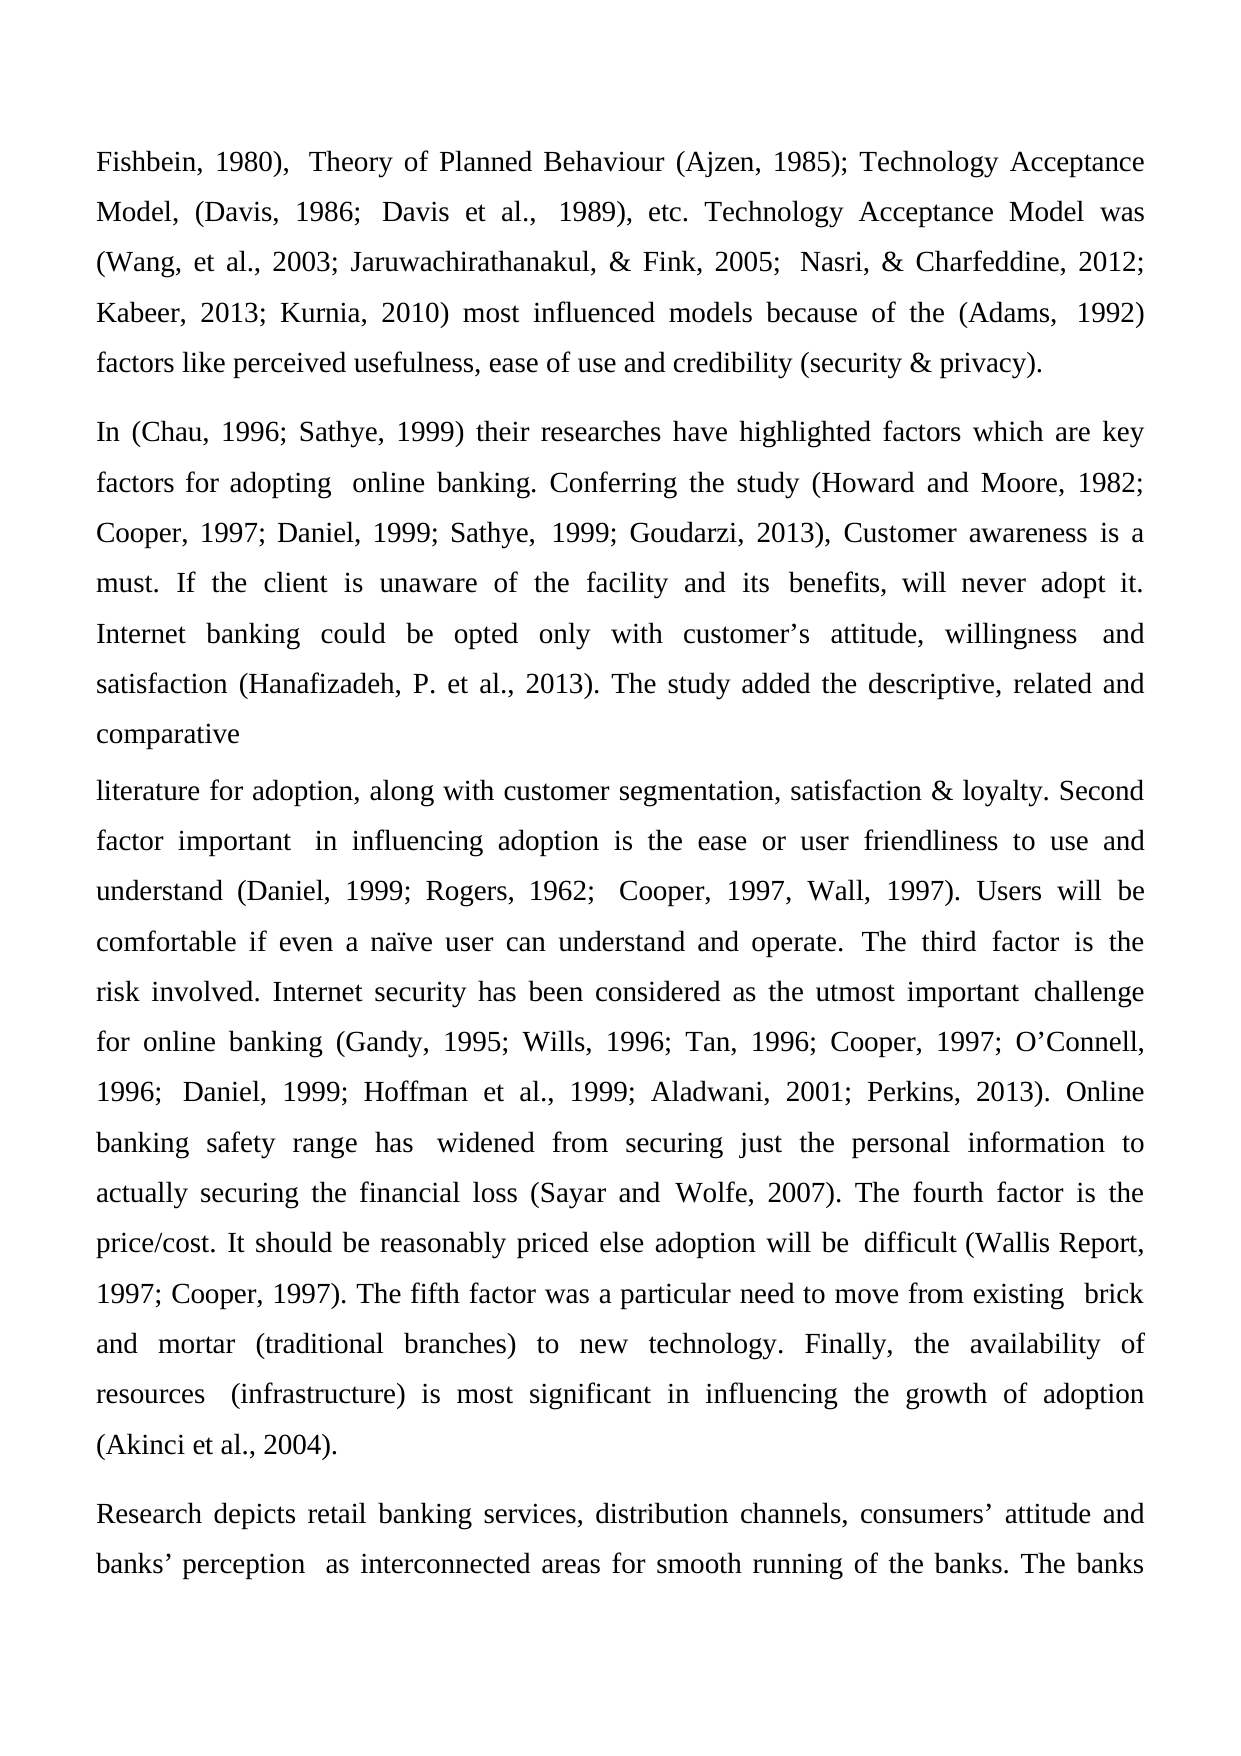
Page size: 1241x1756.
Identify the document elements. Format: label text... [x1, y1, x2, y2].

text In (Chau, 1996; Sathye, 1999) their researches have highlighted factors which are key factors for adopting online banking. Conferring the study (Howard and Moore, 1982; Cooper, 1997; Daniel, 1999; Sathye, 1999; Goudarzi, 2013), Customer awareness is a must. If the client is unaware of the facility and its benefits, will never adopt it. Internet banking could be opted only with customer’s attitude, willingness and satisfaction (Hanafizadeh, P. et al., 2013). The study added the descriptive, related and comparative [96, 414, 1145, 750]
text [96, 144, 1145, 378]
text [96, 1496, 1145, 1580]
text literature for adoption, along with customer segmentation, satisfaction & loyalty. Second factor important in influencing adoption is the ease or user friendliness to use and understand (Daniel, 1999; Rogers, 1962; Cooper, 1997, Wall, 1997). Users will be comfortable if even a naïve user can understand and operate. The third factor is the risk involved. Internet security has been considered as the utmost important challenge for online banking (Gandy, 1995; Wills, 1996; Tan, 1996; Cooper, 1997; O’Connell, 1996; Daniel, 1999; Hoffman et al., 1999; Aladwani, 2001; Perkins, 2013). Online banking safety range has widened from securing just the personal information to actually securing the financial loss (Sayar and Wolfe, 2007). The fourth factor is the price/cost. It should be reasonably priced else adoption will be difficult (Wallis Report, 1997; Cooper, 1997). The fifth factor was a particular need to move from existing brick and mortar (traditional branches) to new technology. Finally, the availability of resources (infrastructure) is most significant in influencing the growth of adoption (Akinci et al., 2004). [96, 773, 1145, 1460]
